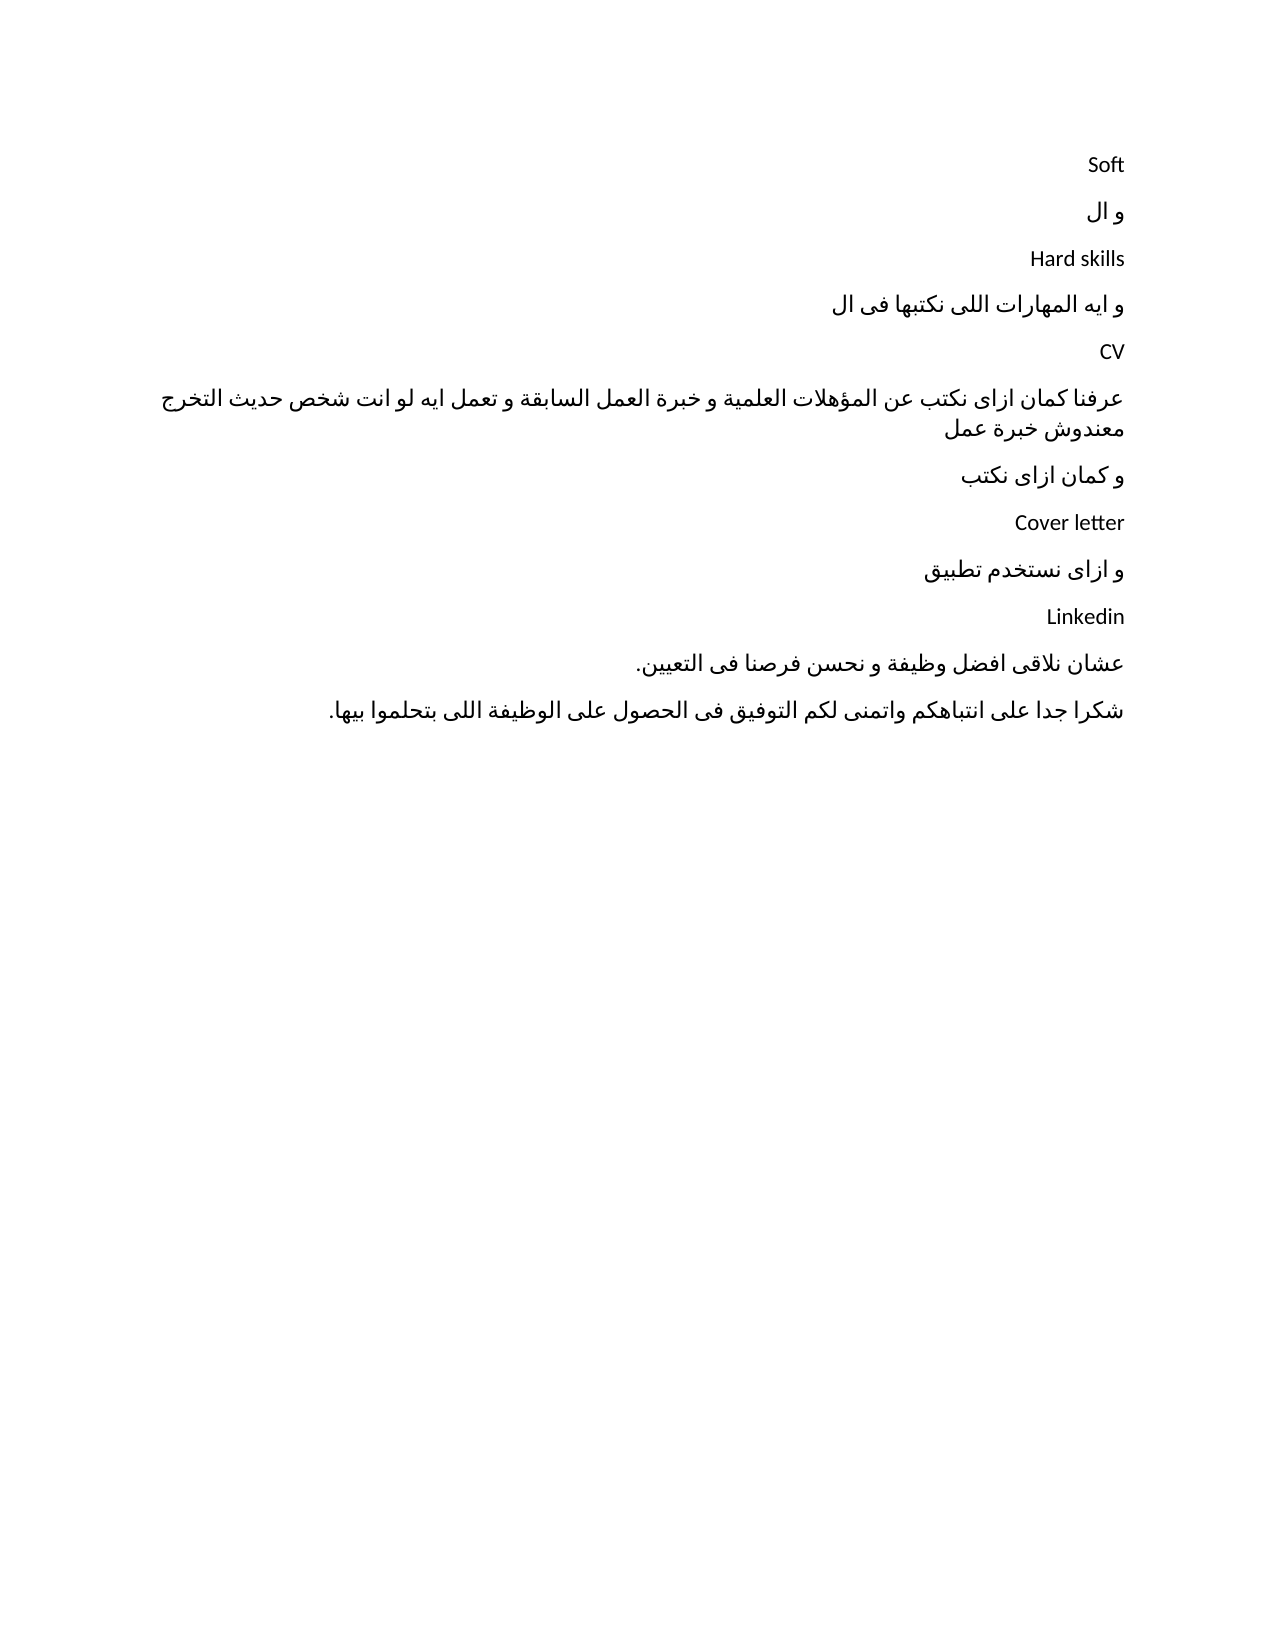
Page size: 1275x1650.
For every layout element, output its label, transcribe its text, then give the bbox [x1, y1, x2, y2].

text Soft [150, 150, 1125, 178]
text عشان نلاقى افضل وظيفة و نحسن فرصنا فى التعيين. [150, 649, 1125, 677]
text Cover letter [150, 508, 1125, 536]
text Hard skills [150, 244, 1125, 272]
text و ايه المهارات اللى نكتبها فى ال [150, 291, 1125, 319]
text شكرا جدا على انتباهكم واتمنى لكم التوفيق فى الحصول على الوظيفة اللى بتحلموا بيها. [150, 696, 1125, 724]
text عرفنا كمان ازاى نكتب عن المؤهلات العلمية و خبرة العمل السابقة و تعمل ايه لو انت شخص حديث التخرج معندوش خبرة عمل [150, 384, 1125, 443]
text Linkedin [150, 602, 1125, 630]
text و ازاى نستخدم تطبيق [150, 555, 1125, 583]
text و كمان ازاى نكتب [150, 461, 1125, 489]
text CV [150, 337, 1125, 366]
text و ال [150, 197, 1125, 225]
